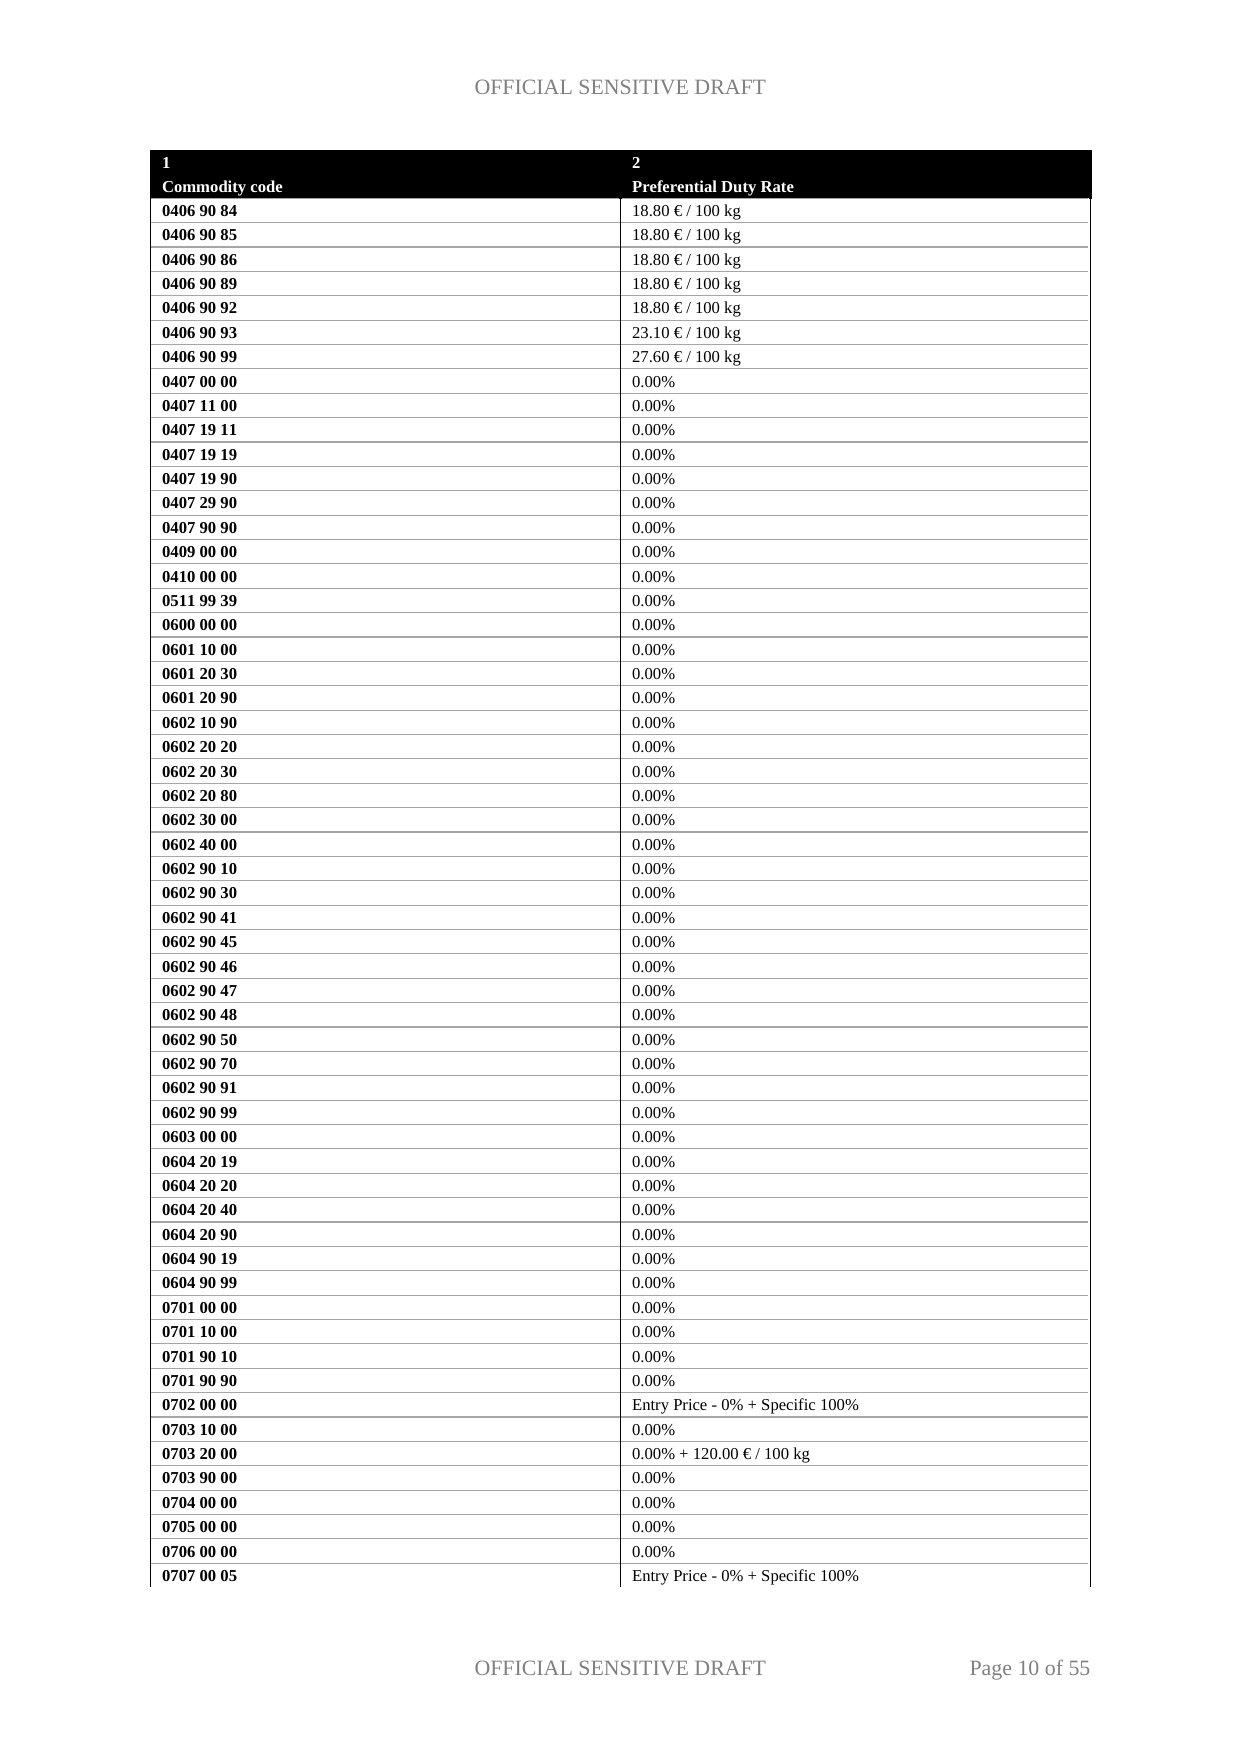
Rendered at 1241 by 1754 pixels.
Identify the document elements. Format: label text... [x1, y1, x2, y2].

table_cell 0.00% [621, 1075, 1090, 1099]
table_cell 0407 19 11 [151, 418, 620, 441]
table_cell 0.00% [621, 1490, 1090, 1514]
table_cell 0602 30 00 [151, 808, 620, 831]
table_cell 18.80 € / 100 kg [621, 295, 1090, 319]
table_cell 0.00% [621, 831, 1090, 856]
table_cell 0.00% [621, 1173, 1090, 1197]
table_cell 0705 00 00 [151, 1515, 620, 1538]
table_cell 0.00% [621, 539, 1090, 563]
table_cell 0707 00 05 [151, 1564, 620, 1587]
table_cell 0601 10 00 [151, 638, 620, 661]
table_cell 0407 19 90 [151, 467, 620, 490]
table_cell 0604 90 99 [151, 1271, 620, 1294]
table_header 2 [622, 151, 1089, 174]
table_cell 0604 90 19 [151, 1247, 620, 1270]
table_cell 0406 90 89 [151, 272, 620, 295]
table_cell 0.00% [621, 734, 1090, 758]
table_cell 0602 10 90 [151, 711, 620, 734]
table_cell 0.00% [621, 1270, 1090, 1294]
table_cell 18.80 € / 100 kg [621, 198, 1090, 222]
table_cell 27.60 € / 100 kg [621, 344, 1090, 368]
table_cell 0602 20 30 [151, 759, 620, 783]
table_cell 0.00% [621, 1148, 1090, 1173]
table_cell 0.00% [621, 1295, 1090, 1319]
table_cell 0406 90 86 [151, 248, 620, 271]
table_cell 0602 90 47 [151, 979, 620, 1002]
table_cell 0701 10 00 [151, 1320, 620, 1343]
table_cell 0703 20 00 [151, 1442, 620, 1465]
table_cell 0407 29 90 [151, 491, 620, 514]
table_cell 0601 20 90 [151, 686, 620, 709]
table_cell 0.00% [621, 1538, 1090, 1563]
table_cell 0602 90 46 [151, 954, 620, 978]
table_cell 0703 10 00 [151, 1418, 620, 1441]
table_cell 0.00% [621, 441, 1090, 466]
table_cell 0406 90 84 [151, 199, 620, 222]
table_cell 0604 20 40 [151, 1198, 620, 1221]
table_cell 0410 00 00 [151, 564, 620, 588]
table_cell 0.00% [621, 1124, 1090, 1148]
table_cell 0701 90 10 [151, 1344, 620, 1368]
table_cell 0.00% [621, 1002, 1090, 1026]
table_cell 0.00% [621, 953, 1090, 978]
table_cell 0.00% [621, 710, 1090, 734]
table_cell 0.00% [621, 685, 1090, 709]
table_cell 0602 90 30 [151, 881, 620, 904]
table_cell 0703 90 00 [151, 1466, 620, 1489]
table_cell 0604 20 90 [151, 1223, 620, 1246]
table_cell 0.00% [621, 1465, 1090, 1489]
table_cell 0.00% [621, 1051, 1090, 1075]
table_cell 0.00% [621, 368, 1090, 393]
table_header 1 [151, 151, 619, 174]
table_cell 0.00% [621, 1319, 1090, 1343]
table_cell 0.00% [621, 758, 1090, 783]
table_cell 0407 00 00 [151, 369, 620, 393]
table_cell 0602 20 20 [151, 735, 620, 758]
table_cell 0.00% [621, 490, 1090, 514]
table_cell 0602 40 00 [151, 833, 620, 856]
table_cell 0.00% [621, 393, 1090, 417]
table_cell 0.00% [621, 856, 1090, 880]
table_cell 0.00% [621, 612, 1090, 636]
table_cell 0.00% [621, 880, 1090, 904]
table_cell 0.00% [621, 563, 1090, 588]
table_cell 0.00% [621, 1343, 1090, 1368]
table_cell 0406 90 93 [151, 321, 620, 344]
table_cell 0.00% [621, 1416, 1090, 1441]
table_cell 0600 00 00 [151, 613, 620, 636]
table_cell 0.00% [621, 417, 1090, 441]
table_cell 0604 20 20 [151, 1174, 620, 1197]
table_cell 18.80 € / 100 kg [621, 222, 1090, 246]
table_cell 0.00% [621, 1197, 1090, 1221]
table_cell 0.00% [621, 466, 1090, 490]
table_cell 0407 90 90 [151, 516, 620, 539]
table_cell 0604 20 19 [151, 1149, 620, 1173]
table_cell 0.00% [621, 1100, 1090, 1124]
table_cell 0704 00 00 [151, 1491, 620, 1514]
table_cell 0.00% [621, 783, 1090, 807]
table_cell 0602 90 99 [151, 1101, 620, 1124]
table_cell 0409 00 00 [151, 540, 620, 563]
table_cell 18.80 € / 100 kg [621, 271, 1090, 295]
table_cell Entry Price - 0% + Specific 100% [621, 1392, 1090, 1416]
table_cell 0702 00 00 [151, 1393, 620, 1416]
table_cell 0701 90 90 [151, 1369, 620, 1392]
table_cell 0.00% [621, 515, 1090, 539]
table_cell 0.00% [621, 1221, 1090, 1246]
table_cell 0.00% [621, 1026, 1090, 1051]
table_cell 0.00% [621, 588, 1090, 612]
table_cell 0.00% [621, 636, 1090, 661]
table_cell 0602 90 70 [151, 1052, 620, 1075]
table_cell 0602 90 91 [151, 1076, 620, 1099]
table_cell 0.00% [621, 661, 1090, 685]
table_cell Entry Price - 0% + Specific 100% [621, 1563, 1090, 1587]
table_cell 23.10 € / 100 kg [621, 320, 1090, 344]
table_cell 0.00% [621, 929, 1090, 953]
table_cell 0601 20 30 [151, 662, 620, 685]
table_cell Commodity code [151, 174, 619, 198]
table_cell 0706 00 00 [151, 1539, 620, 1563]
table_cell 0.00% [621, 905, 1090, 929]
table_cell 0.00% [621, 978, 1090, 1002]
table_cell 0406 90 99 [151, 345, 620, 368]
table_cell 0602 90 41 [151, 906, 620, 929]
table_cell 0407 19 19 [151, 443, 620, 466]
table_cell 0407 11 00 [151, 394, 620, 417]
table_cell 0.00% + 120.00 € / 100 kg [621, 1441, 1090, 1465]
table_cell 18.80 € / 100 kg [621, 246, 1090, 271]
table_cell 0.00% [621, 1514, 1090, 1538]
table_cell 0.00% [621, 1368, 1090, 1392]
table_cell 0602 90 45 [151, 930, 620, 953]
table_cell 0.00% [621, 1246, 1090, 1270]
table_cell 0406 90 92 [151, 296, 620, 319]
table_cell 0603 00 00 [151, 1125, 620, 1148]
table_cell Preferential Duty Rate [622, 174, 1089, 198]
table_cell 0602 20 80 [151, 784, 620, 807]
table_cell 0602 90 48 [151, 1003, 620, 1026]
table_cell 0602 90 10 [151, 857, 620, 880]
table_cell 0511 99 39 [151, 589, 620, 612]
table_cell 0406 90 85 [151, 223, 620, 246]
table_cell 0701 00 00 [151, 1296, 620, 1319]
table_cell 0.00% [621, 807, 1090, 831]
table_cell 0602 90 50 [151, 1028, 620, 1051]
